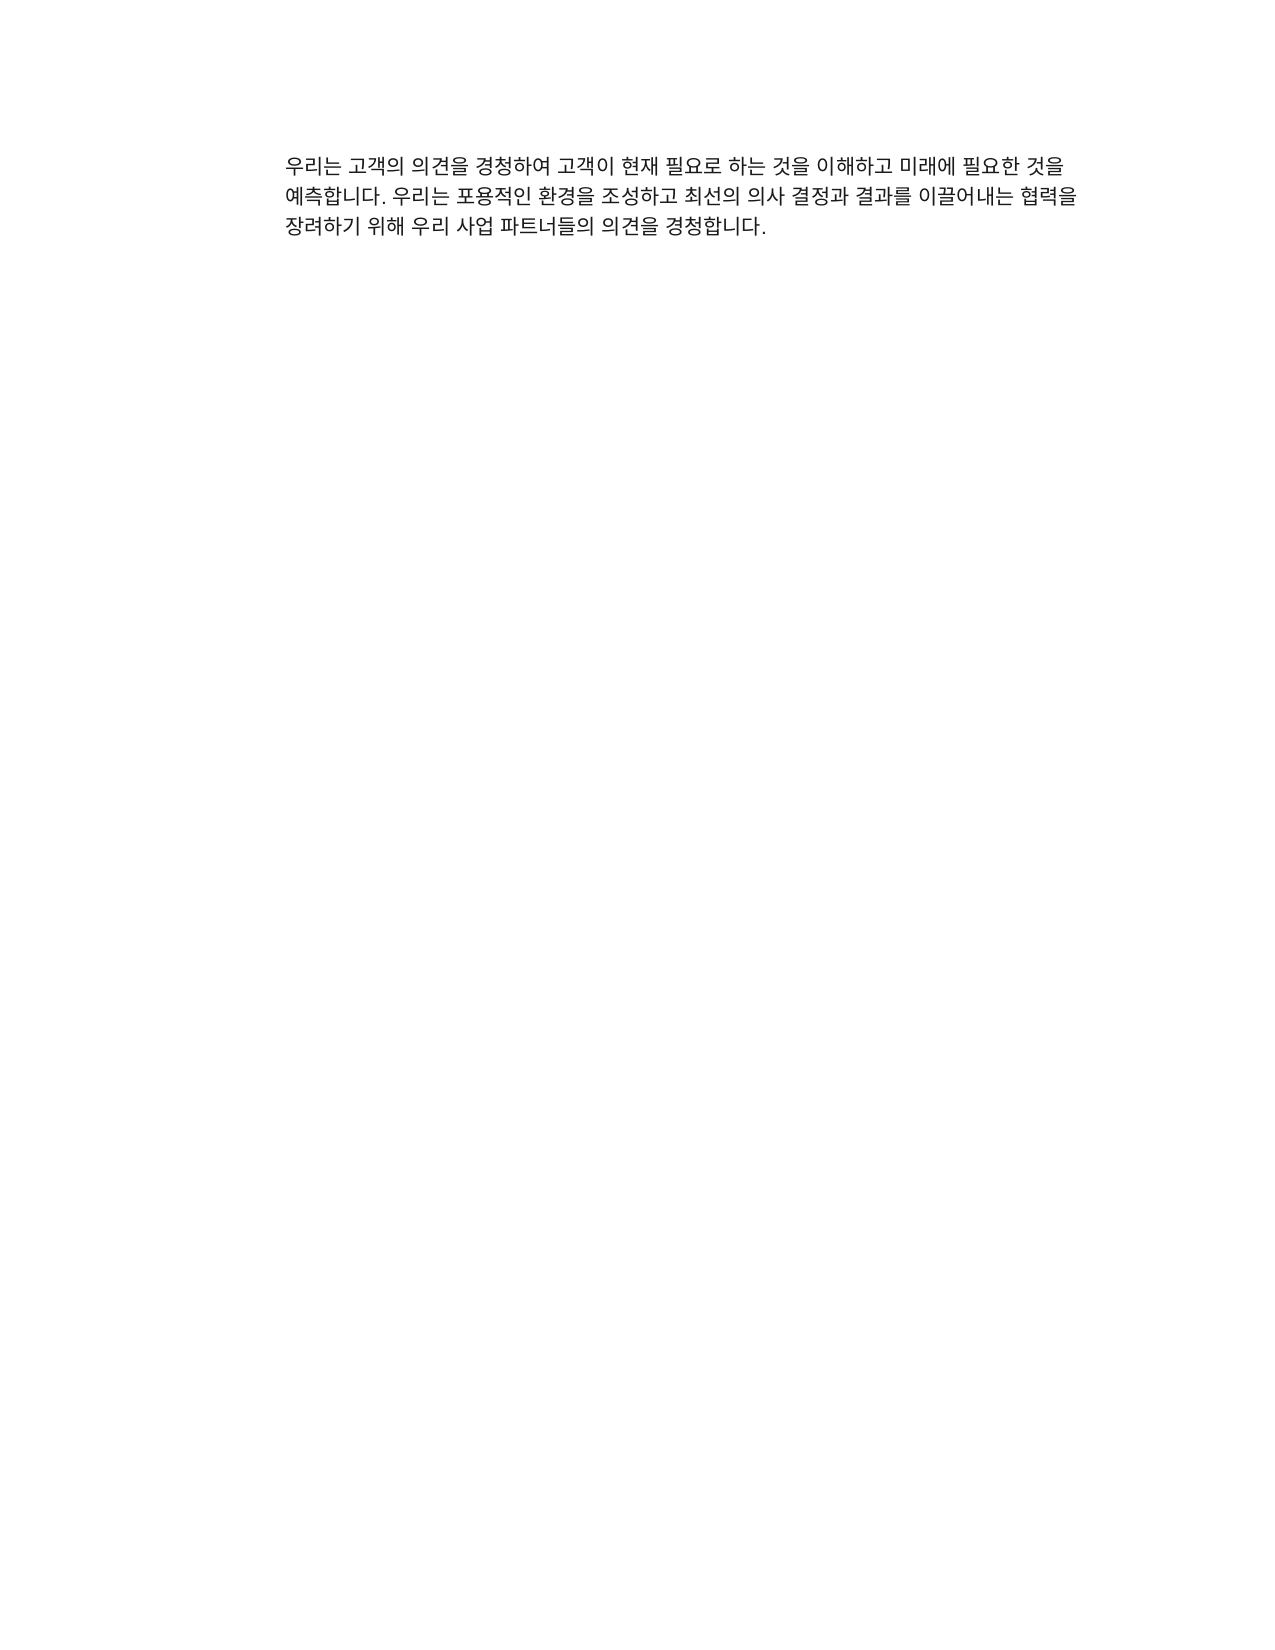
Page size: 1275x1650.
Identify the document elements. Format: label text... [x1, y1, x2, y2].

text 우리는 고객의 의견을 경청하여 고객이 현재 필요로 하는 것을 이해하고 미래에 필요한 것을 예측합니다. 우리는 포용적인 환경을 조성하고 최선의 의사 결정과 결과를 이끌어내는 협력을 장려하기 위해 우리 사업 파트너들의 의견을 경청합니다. [285, 150, 1125, 241]
